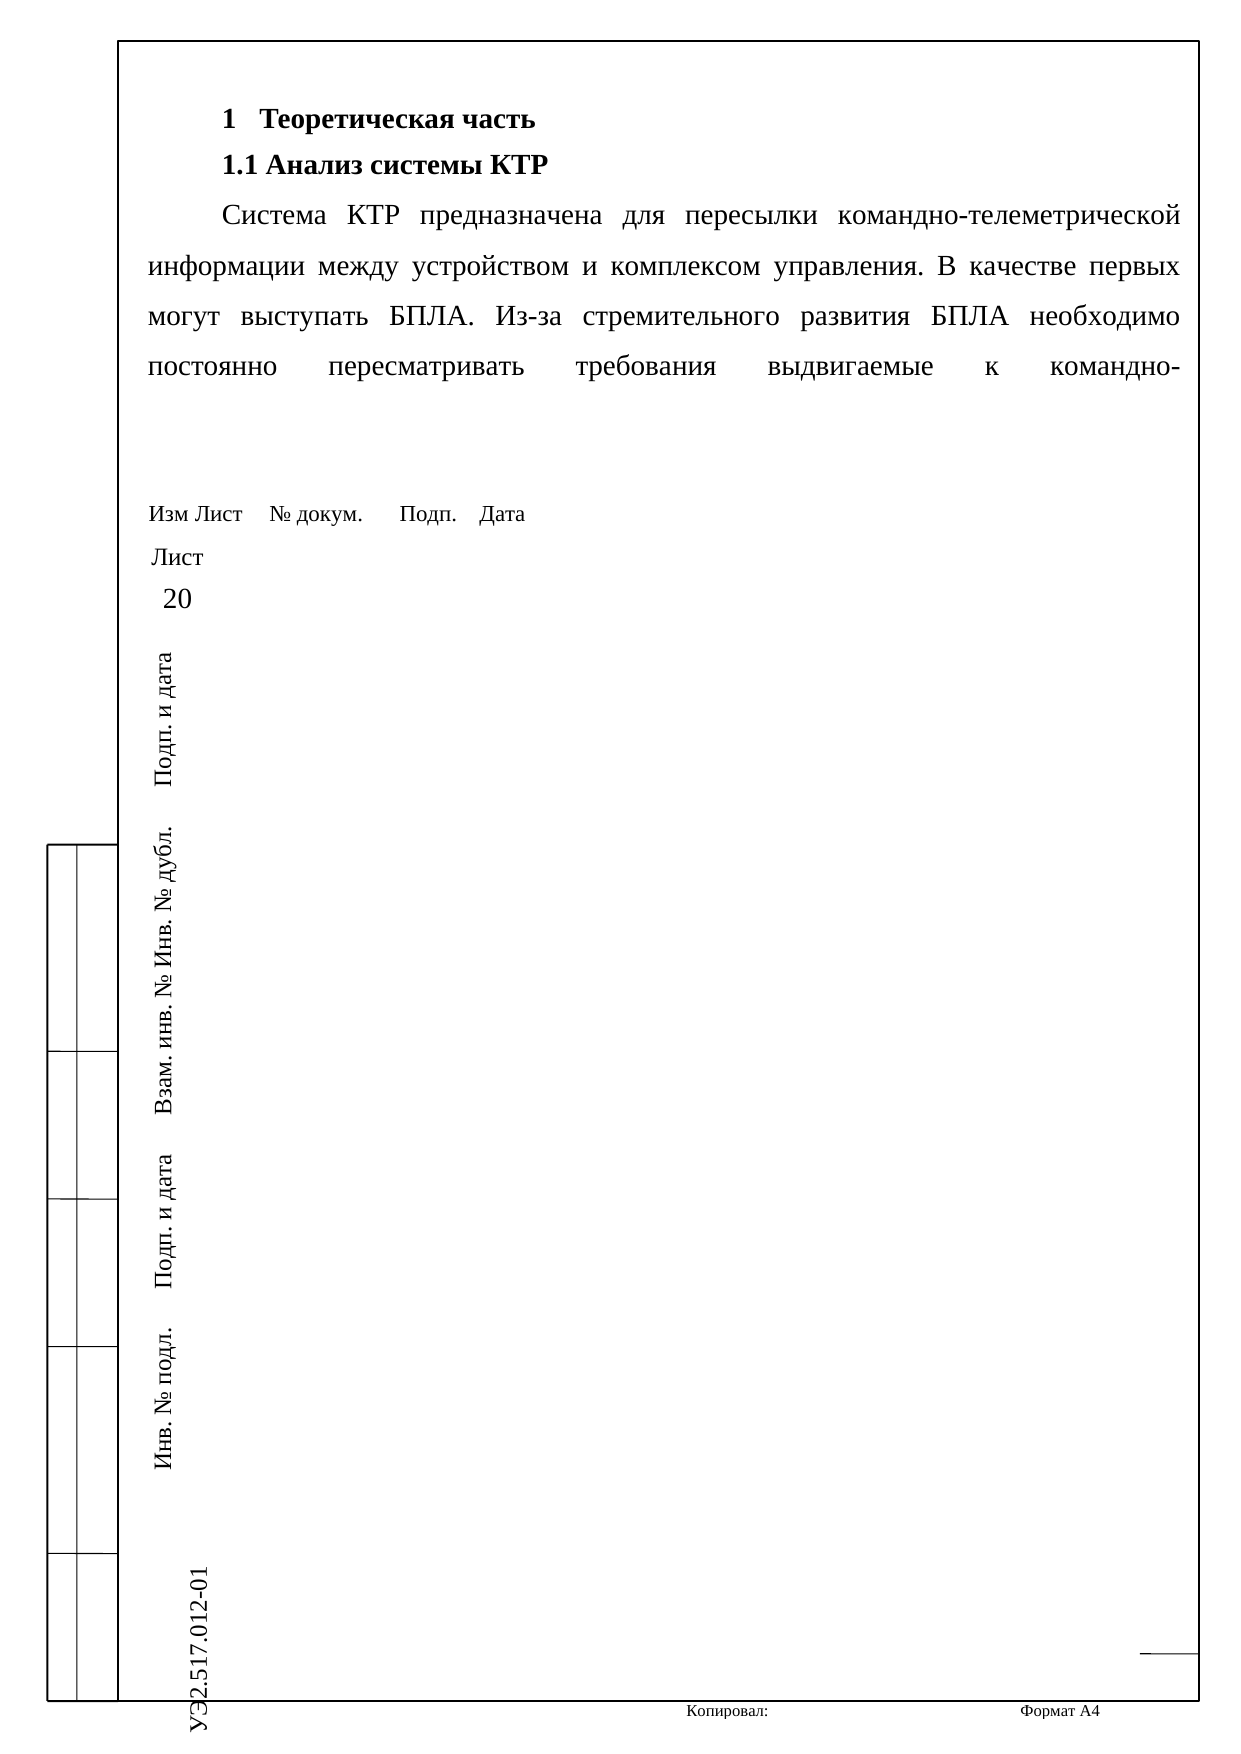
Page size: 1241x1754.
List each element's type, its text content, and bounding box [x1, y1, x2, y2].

subtitle Теоретическая часть [222, 101, 1181, 135]
subtitle 1.1 Анализ системы КТР [148, 147, 1181, 181]
text Система КТР предназначена для пересылки командно-телеметрической информации между устройством и комплексом управления. В качестве первых могут выступать БПЛА. Из-за стремительного развития БПЛА необходимо постоянно пересматривать требования выдвигаемые к командно-телеметрическому каналу связи между БПЛА и наземным комплексом управления. [148, 197, 1181, 382]
